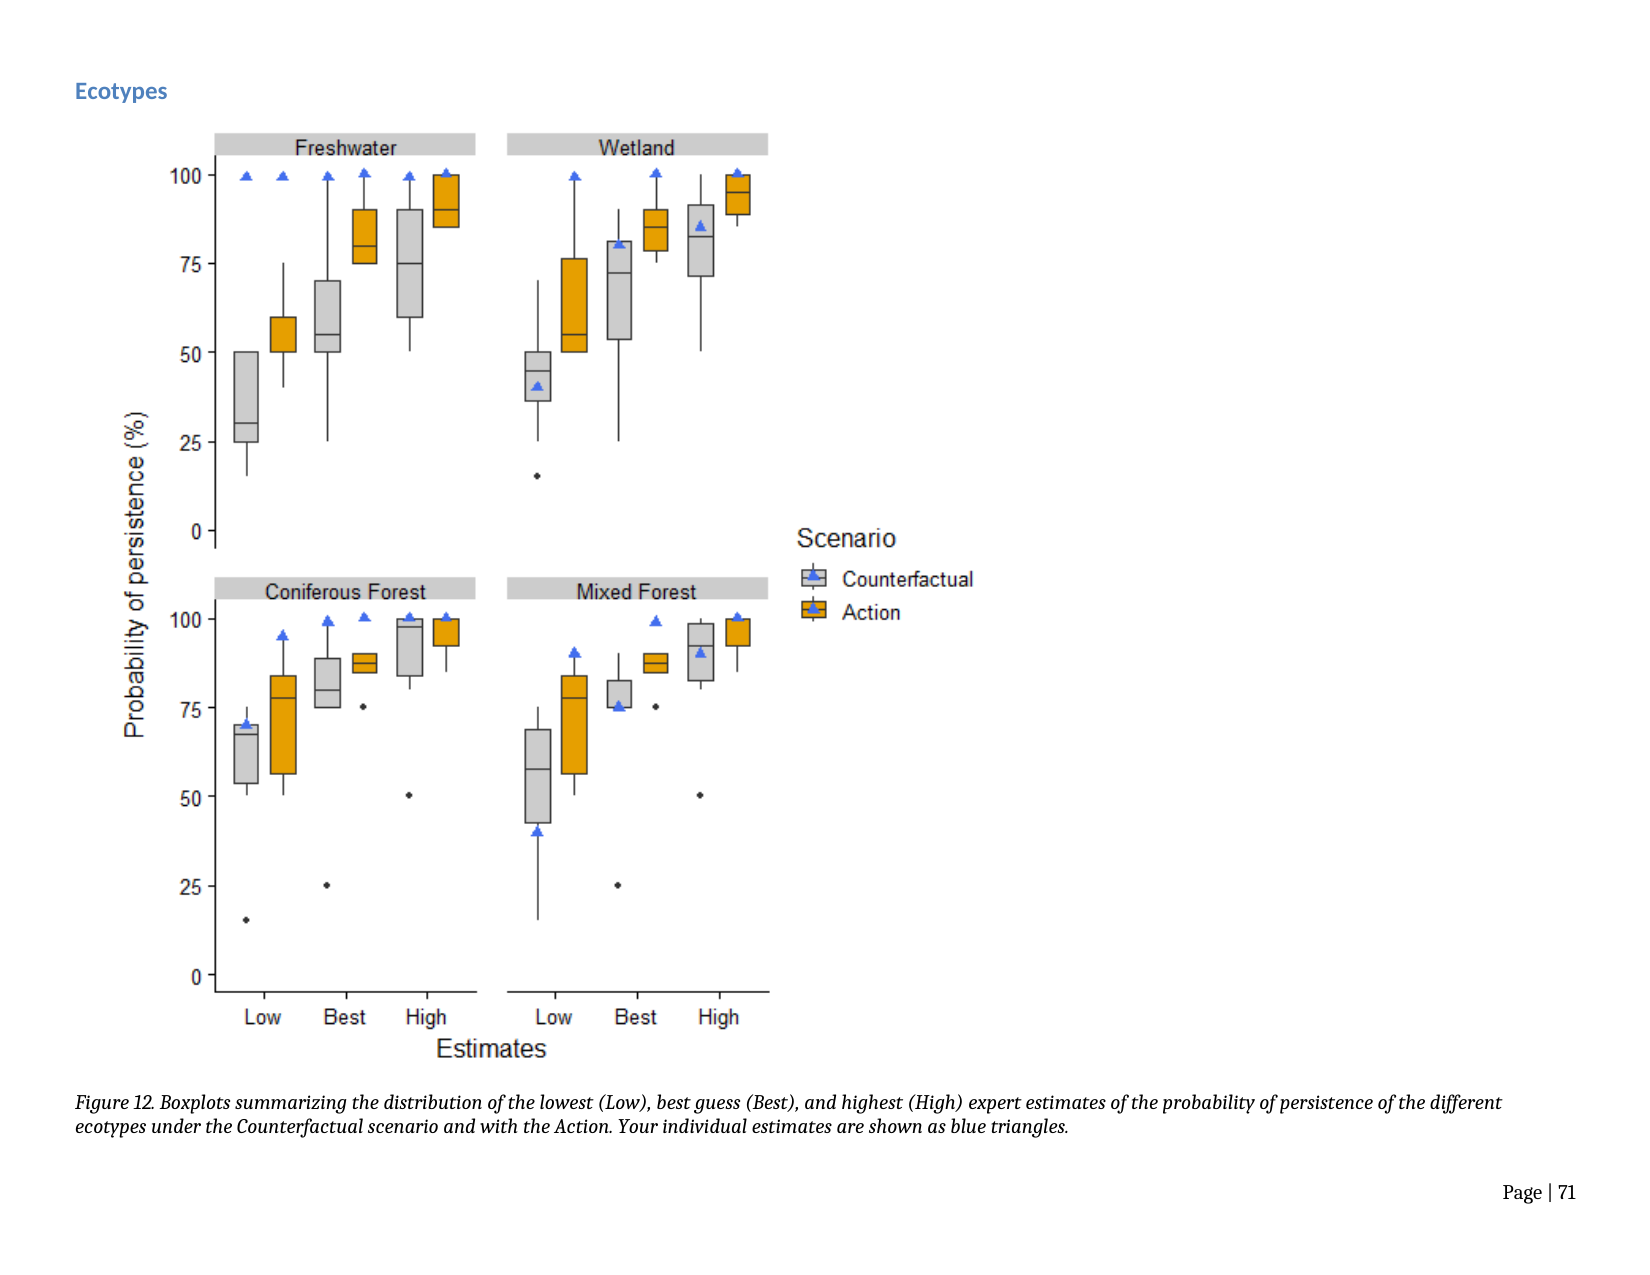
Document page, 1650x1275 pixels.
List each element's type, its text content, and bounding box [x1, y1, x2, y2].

picture [93, 105, 1004, 1091]
text Figure 12. Boxplots summarizing the distribution of the lowest (Low), best guess (Best), and highest (High) expert estimates of the probability of persistence of the different ecotypes under the Counterfactual scenario and with the Action. Your individual estimates are shown as blue triangles. [75, 1091, 1575, 1139]
subtitle Ecotypes [75, 75, 1575, 106]
